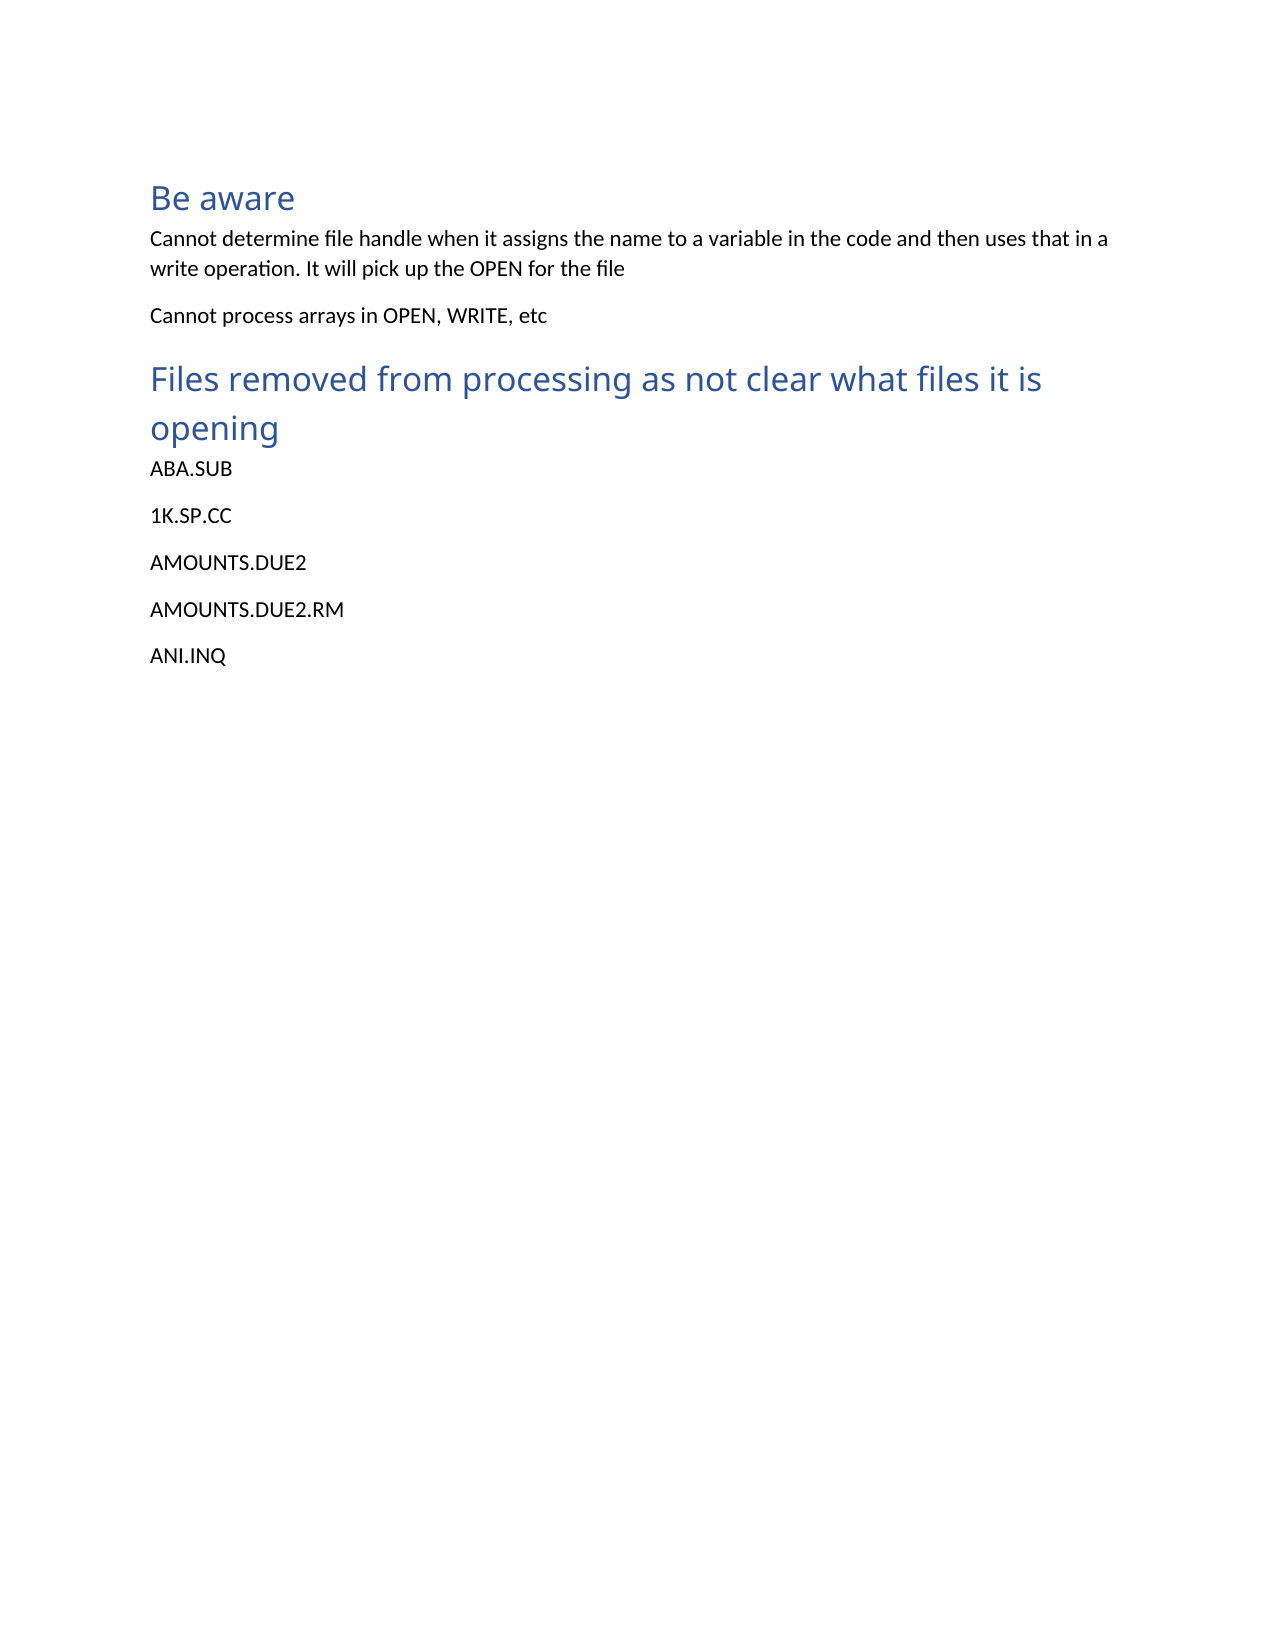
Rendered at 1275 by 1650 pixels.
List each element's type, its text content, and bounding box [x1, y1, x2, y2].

text Cannot determine file handle when it assigns the name to a variable in the code and then uses that in a write operation. It will pick up the OPEN for the file [150, 224, 1125, 282]
text ANI.INQ [150, 642, 1125, 670]
text AMOUNTS.DUE2 [150, 548, 1125, 576]
subtitle Files removed from processing as not clear what files it is opening [150, 356, 1125, 451]
text ABA.SUB [150, 454, 1125, 482]
subtitle Be aware [150, 175, 1125, 220]
text 1K.SP.CC [150, 501, 1125, 529]
text AMOUNTS.DUE2.RM [150, 595, 1125, 623]
text Cannot process arrays in OPEN, WRITE, etc [150, 301, 1125, 329]
